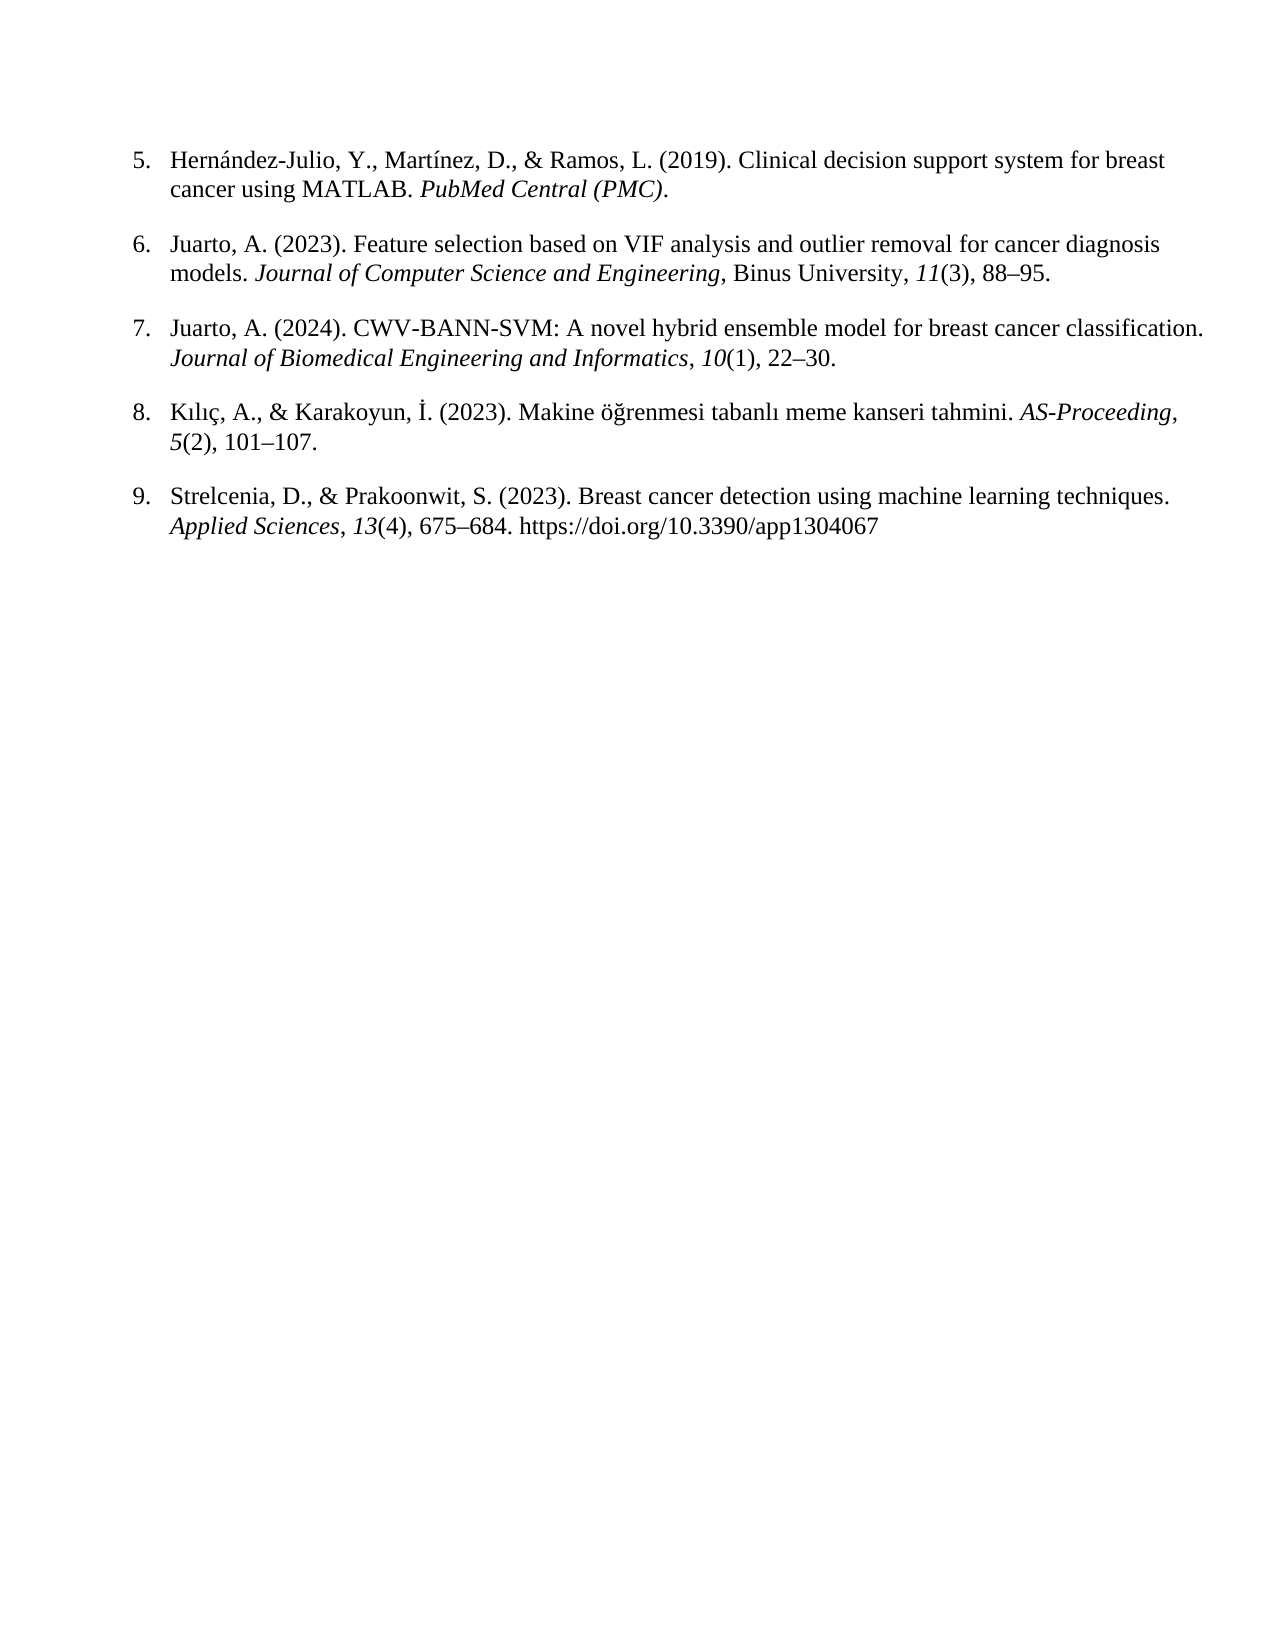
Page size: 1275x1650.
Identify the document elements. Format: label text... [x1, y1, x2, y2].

list Juarto, A. (2023). Feature selection based on VIF analysis and outlier removal for cancer diagnosis models. Journal of Computer Science and Engineering, Binus University, 11(3), 88–95. [132, 229, 1222, 287]
list Strelcenia, D., & Prakoonwit, S. (2023). Breast cancer detection using machine learning techniques. Applied Sciences, 13(4), 675–684. https://doi.org/10.3390/app1304067 [132, 481, 1222, 540]
list Juarto, A. (2024). CWV-BANN-SVM: A novel hybrid ensemble model for breast cancer classification. Journal of Biomedical Engineering and Informatics, 10(1), 22–30. [132, 313, 1222, 371]
list Hernández-Julio, Y., Martínez, D., & Ramos, L. (2019). Clinical decision support system for breast cancer using MATLAB. PubMed Central (PMC). [132, 145, 1222, 203]
list Kılıç, A., & Karakoyun, İ. (2023). Makine öğrenmesi tabanlı meme kanseri tahmini. AS-Proceeding, 5(2), 101–107. [132, 397, 1222, 456]
